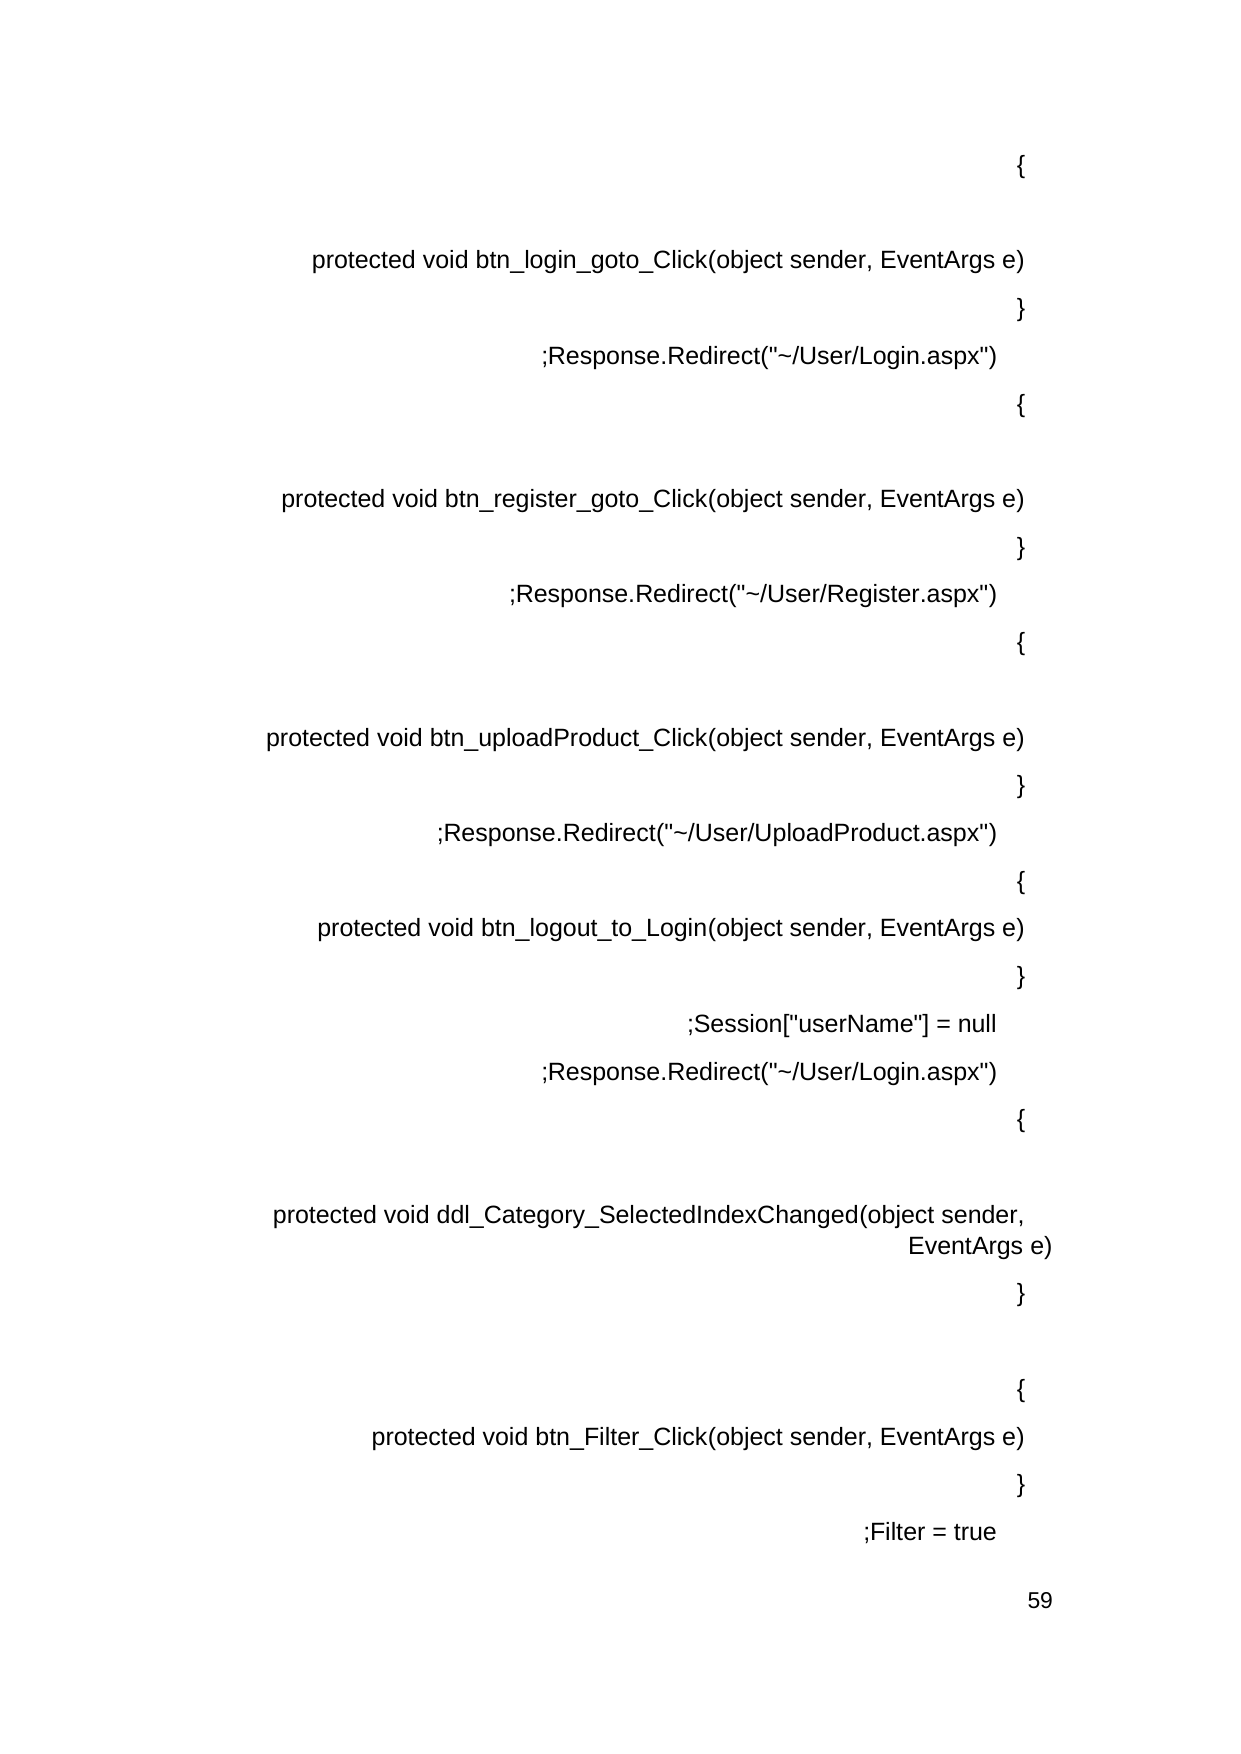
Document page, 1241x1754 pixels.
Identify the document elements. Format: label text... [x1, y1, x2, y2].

text { [187, 1278, 1053, 1307]
text Session["userName"] = null; [187, 1009, 1053, 1037]
text protected void btn_login_goto_Click(object sender, EventArgs e) [187, 245, 1053, 274]
text } [187, 627, 1053, 656]
text { [187, 532, 1053, 560]
text Response.Redirect("~/User/Register.aspx"); [187, 579, 1053, 608]
text protected void btn_uploadProduct_Click(object sender, EventArgs e) [187, 722, 1053, 751]
text protected void ddl_Category_SelectedIndexChanged(object sender, EventArgs e) [187, 1199, 1053, 1259]
text } [187, 866, 1053, 894]
text { [187, 293, 1053, 322]
text } [187, 1104, 1053, 1133]
text protected void btn_logout_to_Login(object sender, EventArgs e) [187, 913, 1053, 942]
text Response.Redirect("~/User/UploadProduct.aspx"); [187, 818, 1053, 847]
text } [187, 388, 1053, 417]
text Filter = true; [187, 1517, 1053, 1546]
text { [187, 1469, 1053, 1498]
text } [187, 1374, 1053, 1402]
text } [187, 150, 1053, 179]
text protected void btn_Filter_Click(object sender, EventArgs e) [187, 1421, 1053, 1450]
text Response.Redirect("~/User/Login.aspx"); [187, 341, 1053, 369]
text protected void btn_register_goto_Click(object sender, EventArgs e) [187, 484, 1053, 513]
text Response.Redirect("~/User/Login.aspx"); [187, 1056, 1053, 1085]
text { [187, 961, 1053, 990]
text { [187, 770, 1053, 799]
